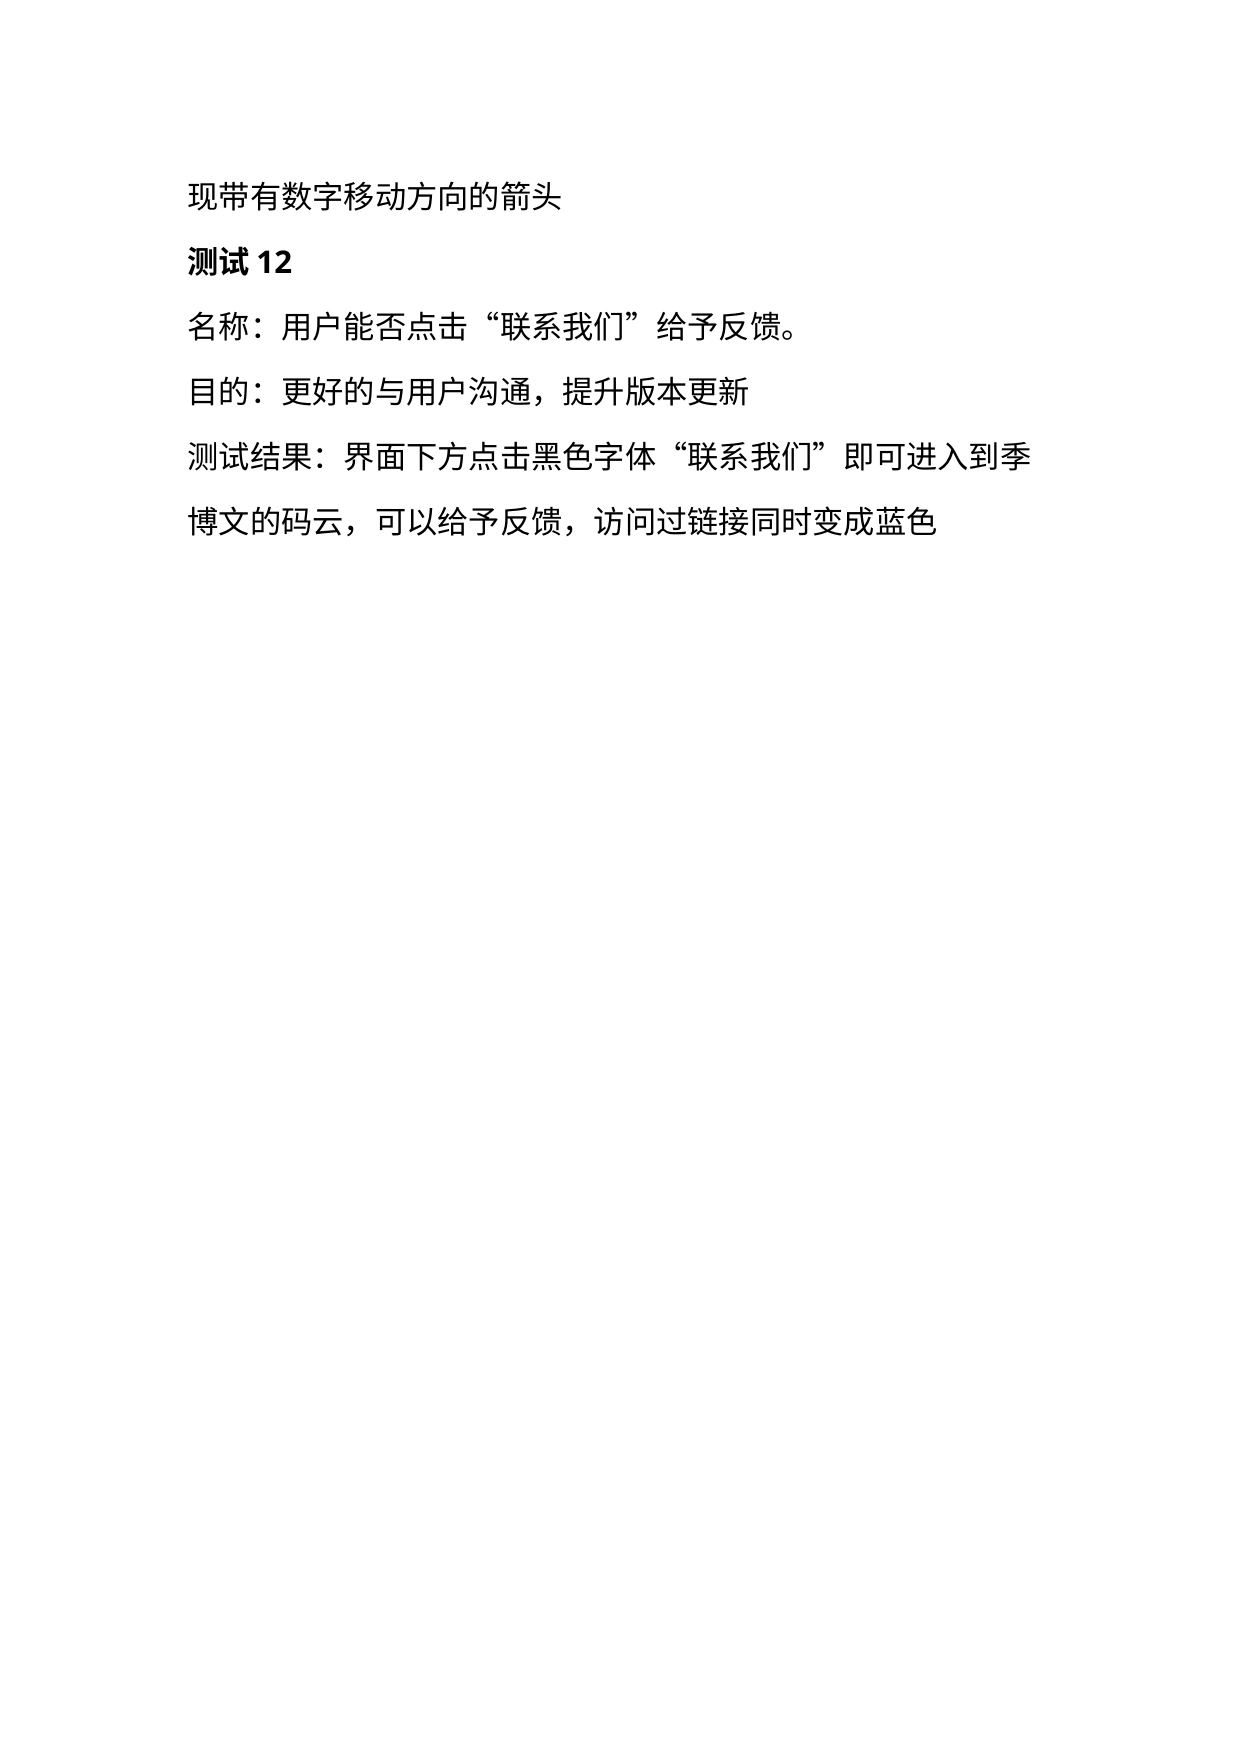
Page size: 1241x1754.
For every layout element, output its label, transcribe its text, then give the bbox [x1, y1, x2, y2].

text 目的：更好的与用户沟通，提升版本更新 [187, 357, 1053, 422]
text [187, 162, 1053, 227]
text 测试12 [187, 227, 1053, 292]
text 测试结果：界面下方点击黑色字体“联系我们”即可进入到季博文的码云，可以给予反馈，访问过链接同时变成蓝色 [187, 422, 1053, 552]
text 名称：用户能否点击“联系我们”给予反馈。 [187, 292, 1053, 357]
